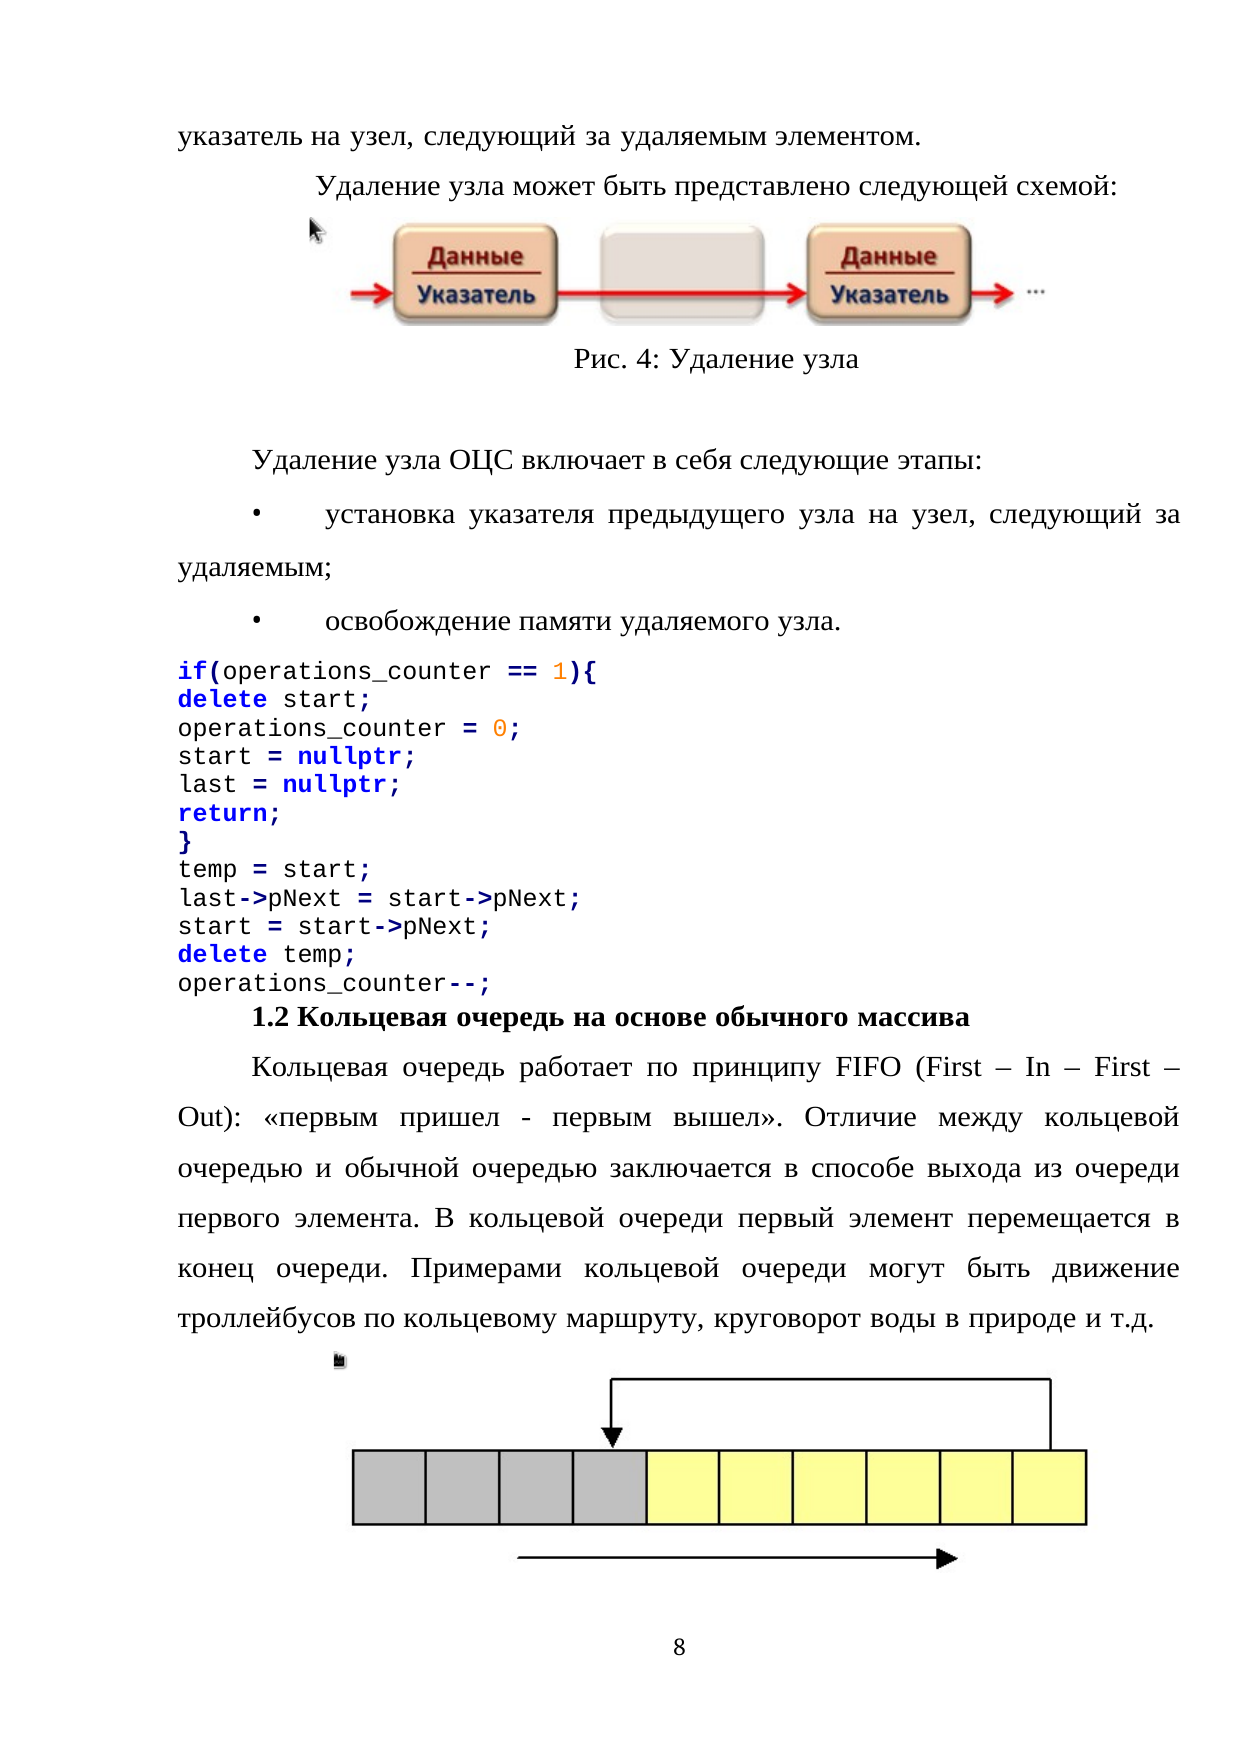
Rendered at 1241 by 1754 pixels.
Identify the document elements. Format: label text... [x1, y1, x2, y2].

text operations_counter = 0; [177, 715, 1181, 744]
list установка указателя предыдущего узла на узел, следующий за удаляемым; [177, 492, 1181, 582]
text start = nullptr; [177, 744, 1181, 772]
text if(operations_counter == 1){ [177, 659, 1181, 687]
text Удаление узла ОЦС включает в себя следующие этапы: [177, 442, 1181, 476]
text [177, 118, 1181, 152]
text temp = start; [177, 857, 1181, 885]
text Кольцевая очередь работает по принципу FIFO (First – In – First – Out): «первым пришел - первым вышел». Отличие между кольцевой очередью и обычной очередью заключается в способе выхода из очереди первого элемента. В кольцевой очереди первый элемент перемещается в конец очереди. Примерами кольцевой очереди могут быть движение троллейбусов по кольцевому маршруту, круговорот воды в природе и т.д. [177, 1049, 1181, 1334]
text Рис. 4: Удаление узла [177, 342, 1181, 375]
text last = nullptr; [177, 772, 1181, 800]
text operations_counter--; [177, 970, 1181, 999]
subtitle 1.2 Кольцевая очередь на основе обычного массива [177, 999, 1181, 1032]
picture [333, 1351, 1099, 1573]
text start = start->pNext; [177, 914, 1181, 942]
text } [177, 829, 1181, 857]
list освобождение памяти удаляемого узла. [177, 599, 1181, 639]
text return; [177, 800, 1181, 829]
text delete start; [177, 687, 1181, 715]
text delete temp; [177, 942, 1181, 970]
text last->pNext = start->pNext; [177, 885, 1181, 914]
picture [309, 217, 1049, 326]
